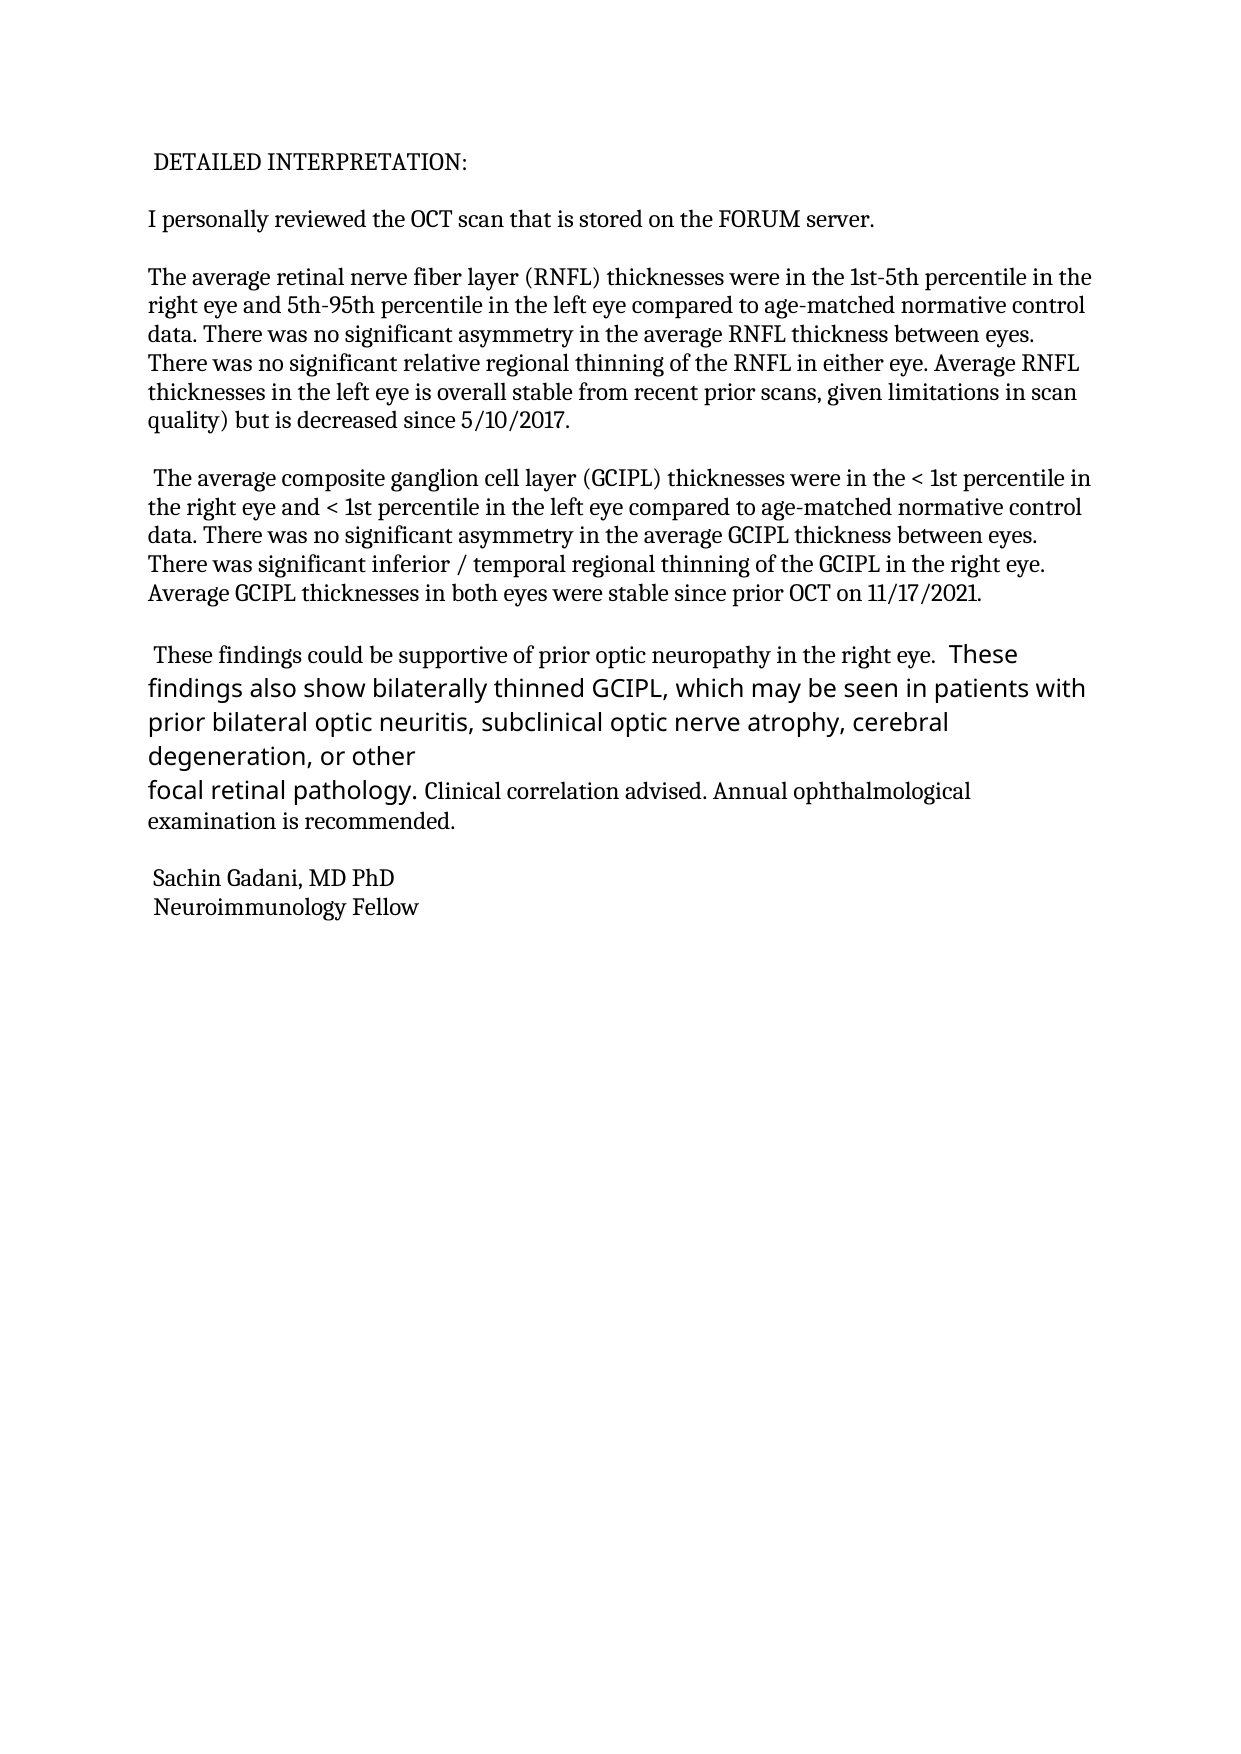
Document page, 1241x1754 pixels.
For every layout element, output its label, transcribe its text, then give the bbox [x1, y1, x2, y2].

text I personally reviewed the OCT scan that is stored on the FORUM server. [148, 205, 1093, 234]
text Neuroimmunology Fellow [148, 893, 1093, 922]
text Sachin Gadani, MD PhD [148, 864, 1093, 893]
text The average retinal nerve fiber layer (RNFL) thicknesses were in the 1st-5th percentile in the right eye and 5th-95th percentile in the left eye compared to age-matched normative control data. There was no significant asymmetry in the average RNFL thickness between eyes. There was no significant relative regional thinning of the RNFL in either eye. Average RNFL thicknesses in the left eye is overall stable from recent prior scans, given limitations in scan quality) but is decreased since 5/10/2017. [148, 263, 1093, 435]
text These findings could be supportive of prior optic neuropathy in the right eye. These findings also show bilaterally thinned GCIPL, which may be seen in patients with prior bilateral optic neuritis, subclinical optic nerve atrophy, cerebral degeneration, or other focal retinal pathology. Clinical correlation advised. Annual ophthalmological examination is recommended. [148, 636, 1093, 835]
text DETAILED INTERPRETATION: [148, 148, 1093, 176]
text The average composite ganglion cell layer (GCIPL) thicknesses were in the < 1st percentile in the right eye and < 1st percentile in the left eye compared to age-matched normative control data. There was no significant asymmetry in the average GCIPL thickness between eyes. There was significant inferior / temporal regional thinning of the GCIPL in the right eye. Average GCIPL thicknesses in both eyes were stable since prior OCT on 11/17/2021. [148, 464, 1093, 608]
